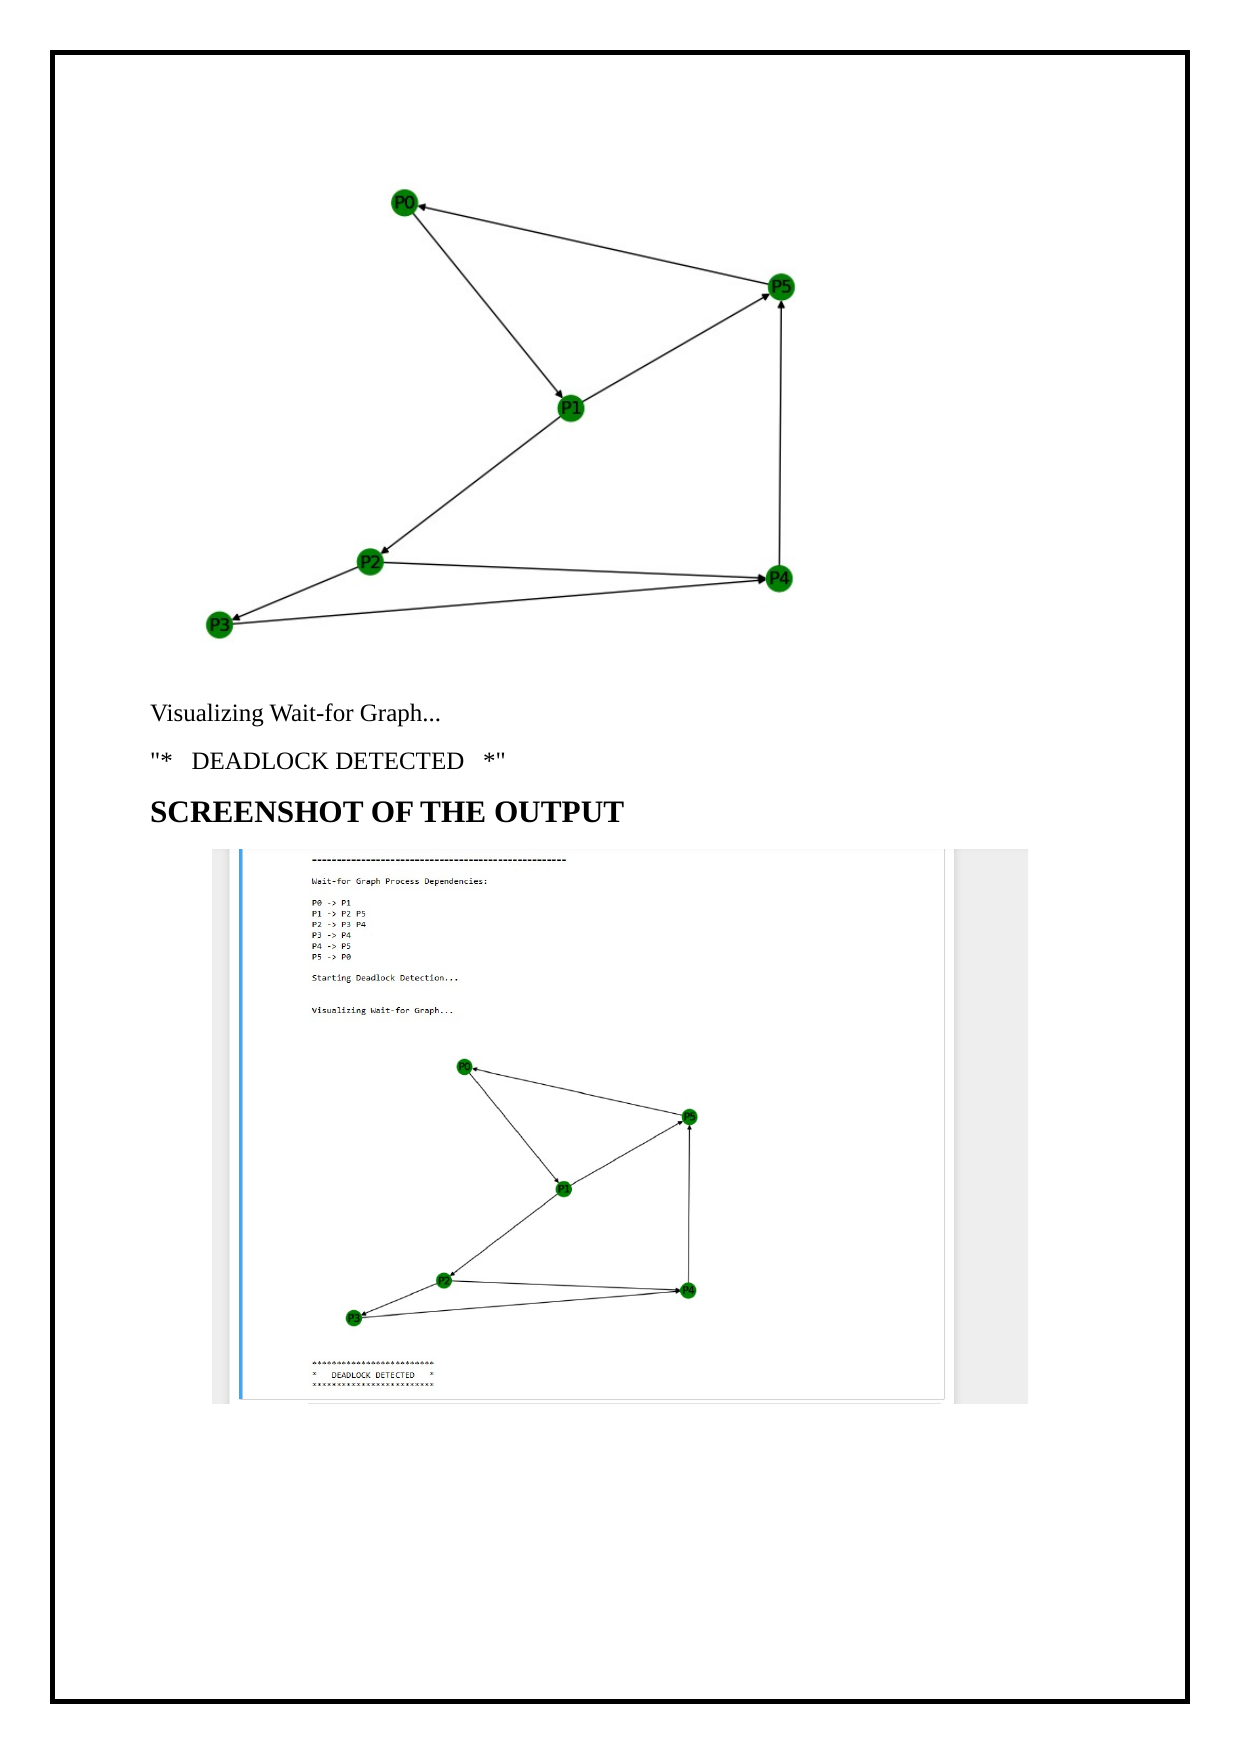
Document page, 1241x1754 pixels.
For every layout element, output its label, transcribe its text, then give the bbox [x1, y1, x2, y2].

text "* DEADLOCK DETECTED *" [150, 746, 1090, 775]
picture [212, 849, 1029, 1404]
picture [150, 150, 851, 680]
text SCREENSHOT OF THE OUTPUT [150, 794, 1090, 830]
text Visualizing Wait-for Graph... [150, 698, 1090, 727]
